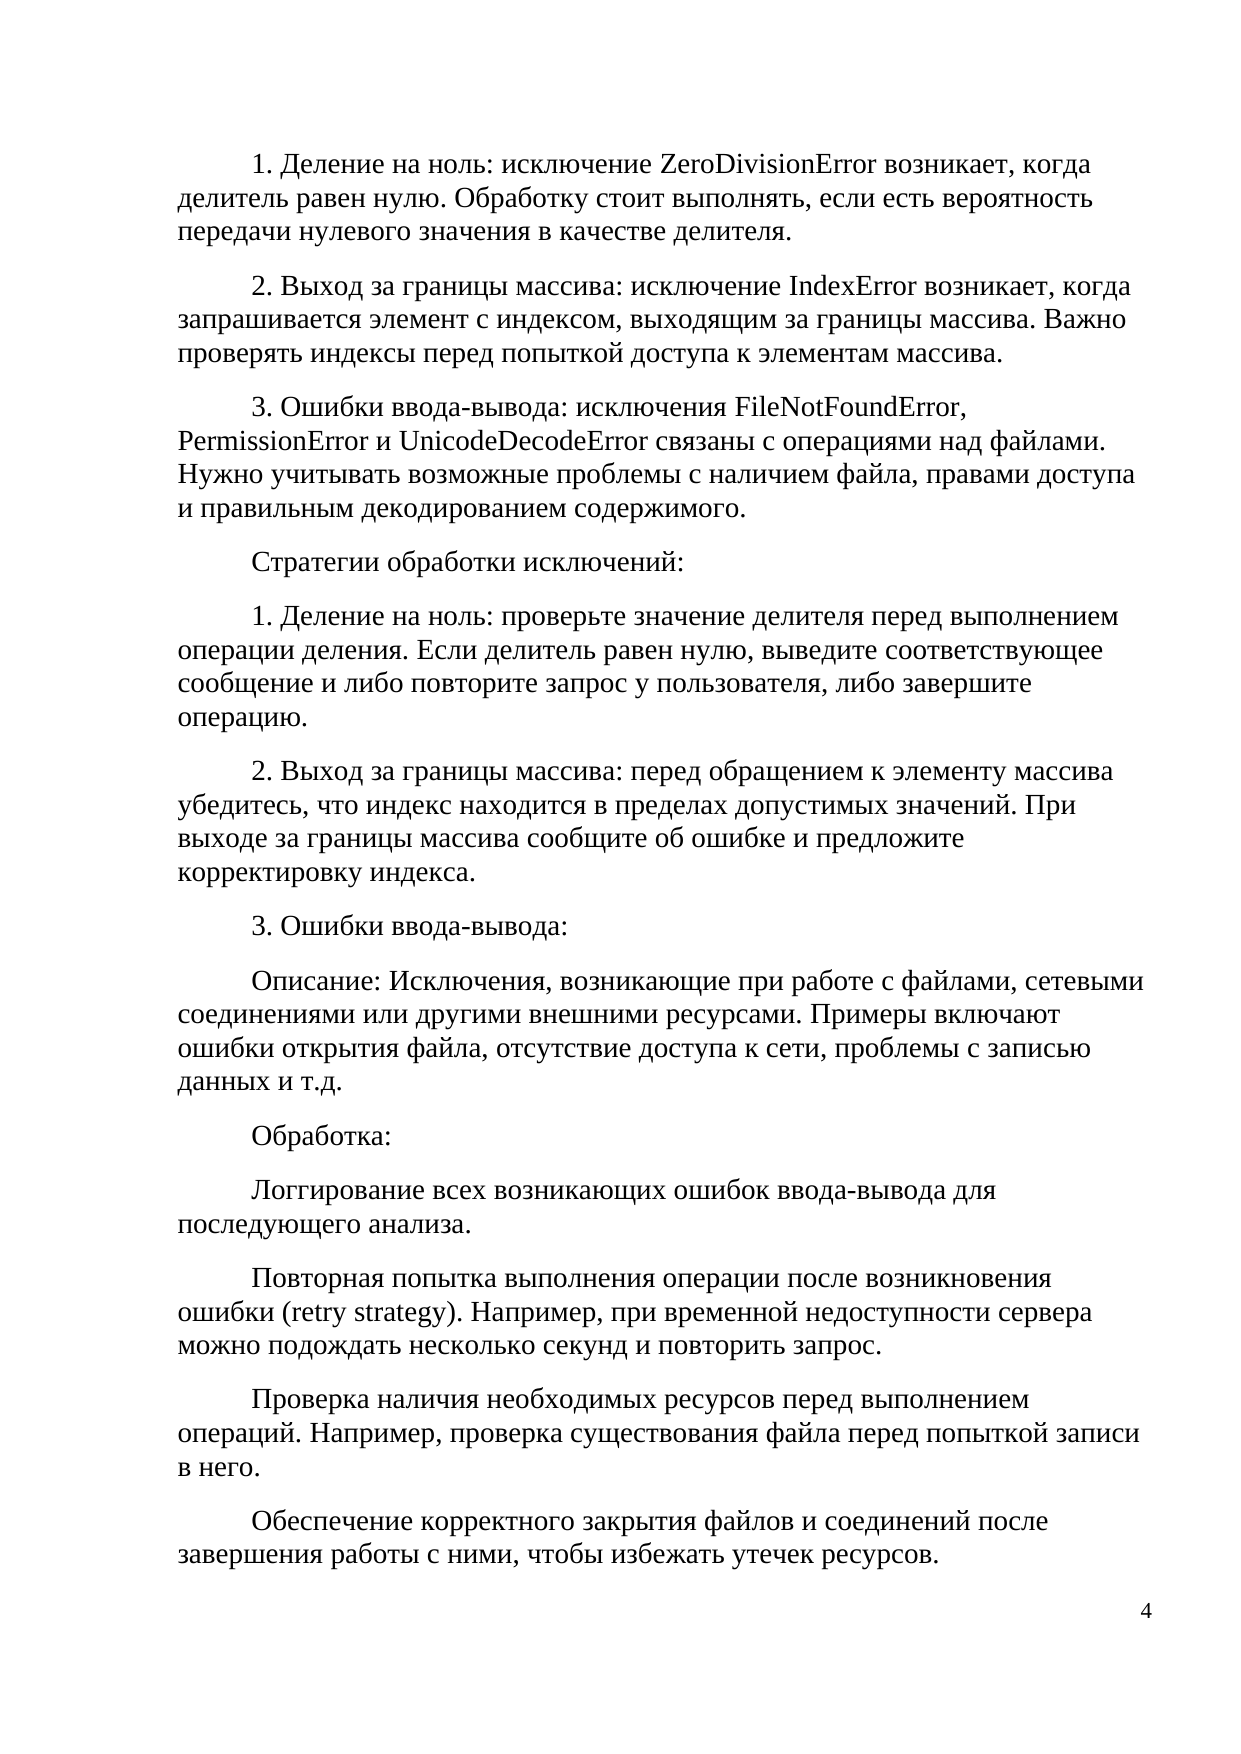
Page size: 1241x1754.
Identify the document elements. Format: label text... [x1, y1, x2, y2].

text 3. Ошибки ввода-вывода: [177, 908, 1152, 942]
text Повторная попытка выполнения операции после возникновения ошибки (retry strategy). Например, при временной недоступности сервера можно подождать несколько секунд и повторить запрос. [177, 1260, 1152, 1361]
text Описание: Исключения, возникающие при работе с файлами, сетевыми соединениями или другими внешними ресурсами. Примеры включают ошибки открытия файла, отсутствие доступа к сети, проблемы с записью данных и т.д. [177, 963, 1152, 1097]
text 3. Ошибки ввода-вывода: исключения FileNotFoundError, PermissionError и UnicodeDecodeError связаны с операциями над файлами. Нужно учитывать возможные проблемы с наличием файла, правами доступа и правильным декодированием содержимого. [177, 389, 1152, 523]
text Стратегии обработки исключений: [177, 544, 1152, 578]
text 1. Деление на ноль: проверьте значение делителя перед выполнением операции деления. Если делитель равен нулю, выведите соответствующее сообщение и либо повторите запрос у пользователя, либо завершите операцию. [177, 598, 1152, 733]
text 2. Выход за границы массива: исключение IndexError возникает, когда запрашивается элемент с индексом, выходящим за границы массива. Важно проверять индексы перед попыткой доступа к элементам массива. [177, 268, 1152, 368]
text Обработка: [177, 1118, 1152, 1151]
text Проверка наличия необходимых ресурсов перед выполнением операций. Например, проверка существования файла перед попыткой записи в него. [177, 1382, 1152, 1482]
text 2. Выход за границы массива: перед обращением к элементу массива убедитесь, что индекс находится в пределах допустимых значений. При выходе за границы массива сообщите об ошибке и предложите корректировку индекса. [177, 753, 1152, 888]
text Обеспечение корректного закрытия файлов и соединений после завершения работы с ними, чтобы избежать утечек ресурсов. [177, 1503, 1152, 1570]
text Логгирование всех возникающих ошибок ввода-вывода для последующего анализа. [177, 1172, 1152, 1239]
text 1. Деление на ноль: исключение ZeroDivisionError возникает, когда делитель равен нулю. Обработку стоит выполнять, если есть вероятность передачи нулевого значения в качестве делителя. [177, 146, 1152, 247]
